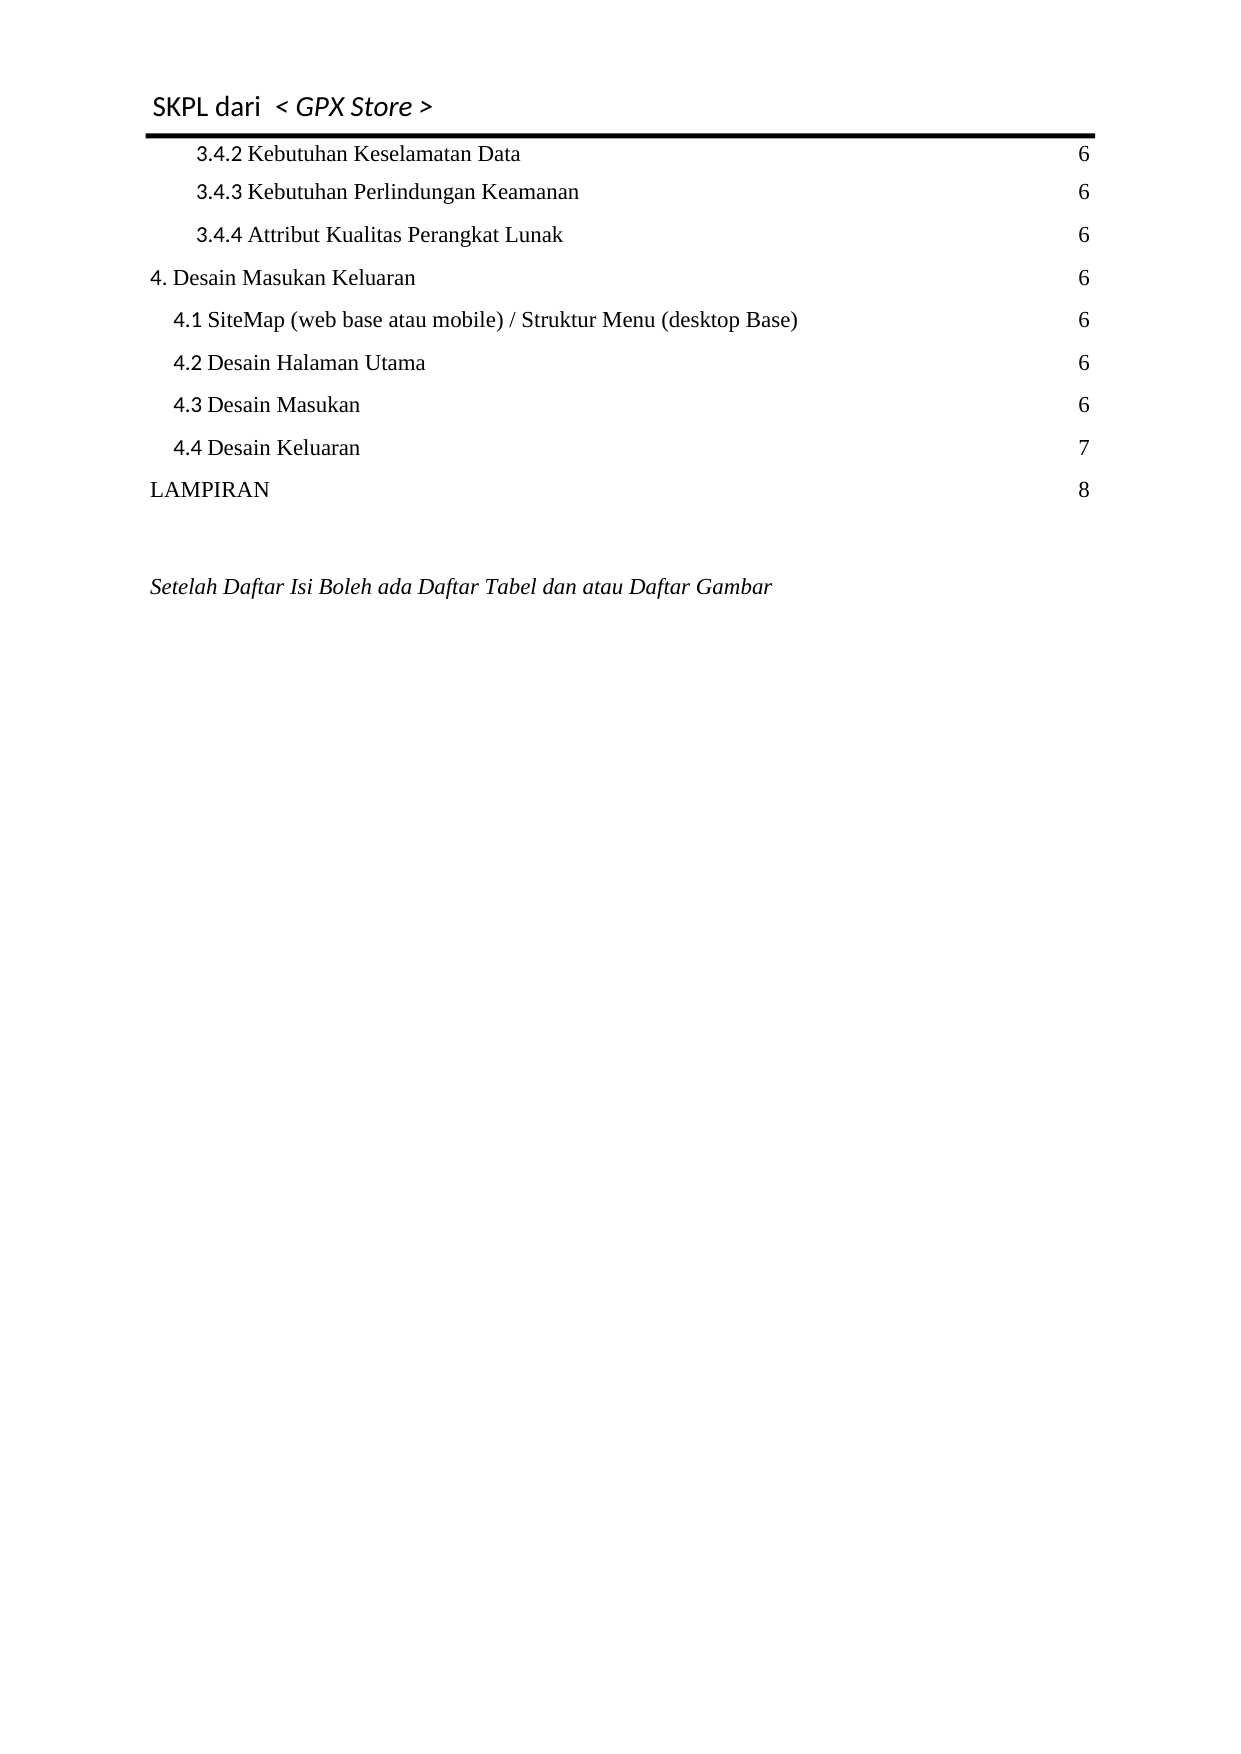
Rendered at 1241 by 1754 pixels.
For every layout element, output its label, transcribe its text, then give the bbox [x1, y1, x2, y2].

text Setelah Daftar Isi Boleh ada Daftar Tabel dan atau Daftar Gambar [150, 573, 1107, 599]
